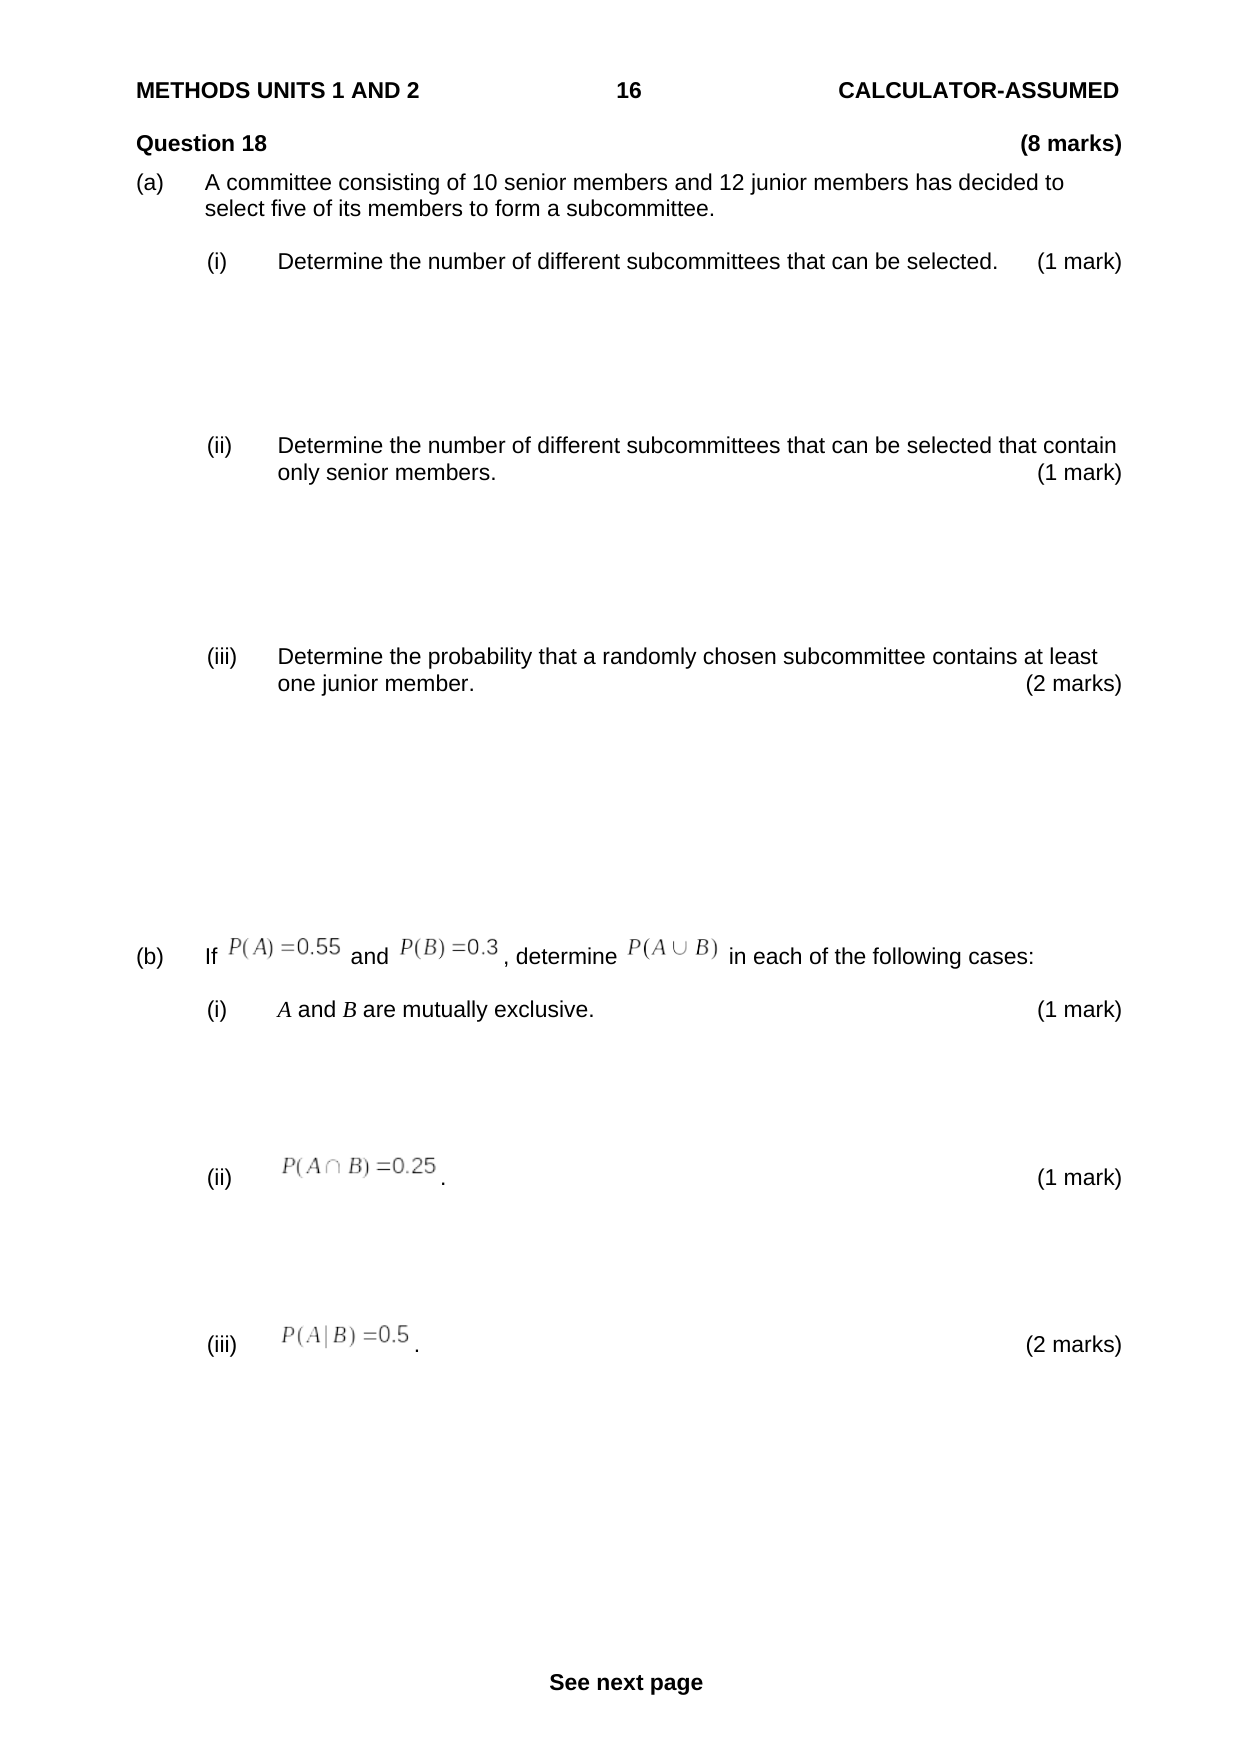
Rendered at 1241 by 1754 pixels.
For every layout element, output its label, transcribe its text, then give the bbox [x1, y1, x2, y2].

text (b) If and , determine in each of the following cases: [136, 933, 1122, 969]
text (iii) Determine the probability that a randomly chosen subcommittee contains at least one junior member. (2 marks) [207, 643, 1122, 696]
text (i) A and B are mutually exclusive. (1 mark) [207, 996, 1122, 1022]
text (ii) Determine the number of different subcommittees that can be selected that contain only senior members. (1 mark) [207, 432, 1122, 485]
text (i) Determine the number of different subcommittees that can be selected. (1 mark) [207, 248, 1122, 274]
text (iii) . (2 marks) [207, 1322, 1122, 1358]
text (a) A committee consisting of 10 senior members and 12 junior members has decided to select five of its members to form a subcommittee. [136, 169, 1122, 221]
text Question 18 (8 marks) [136, 130, 1122, 156]
text (ii) . (1 mark) [207, 1154, 1122, 1190]
